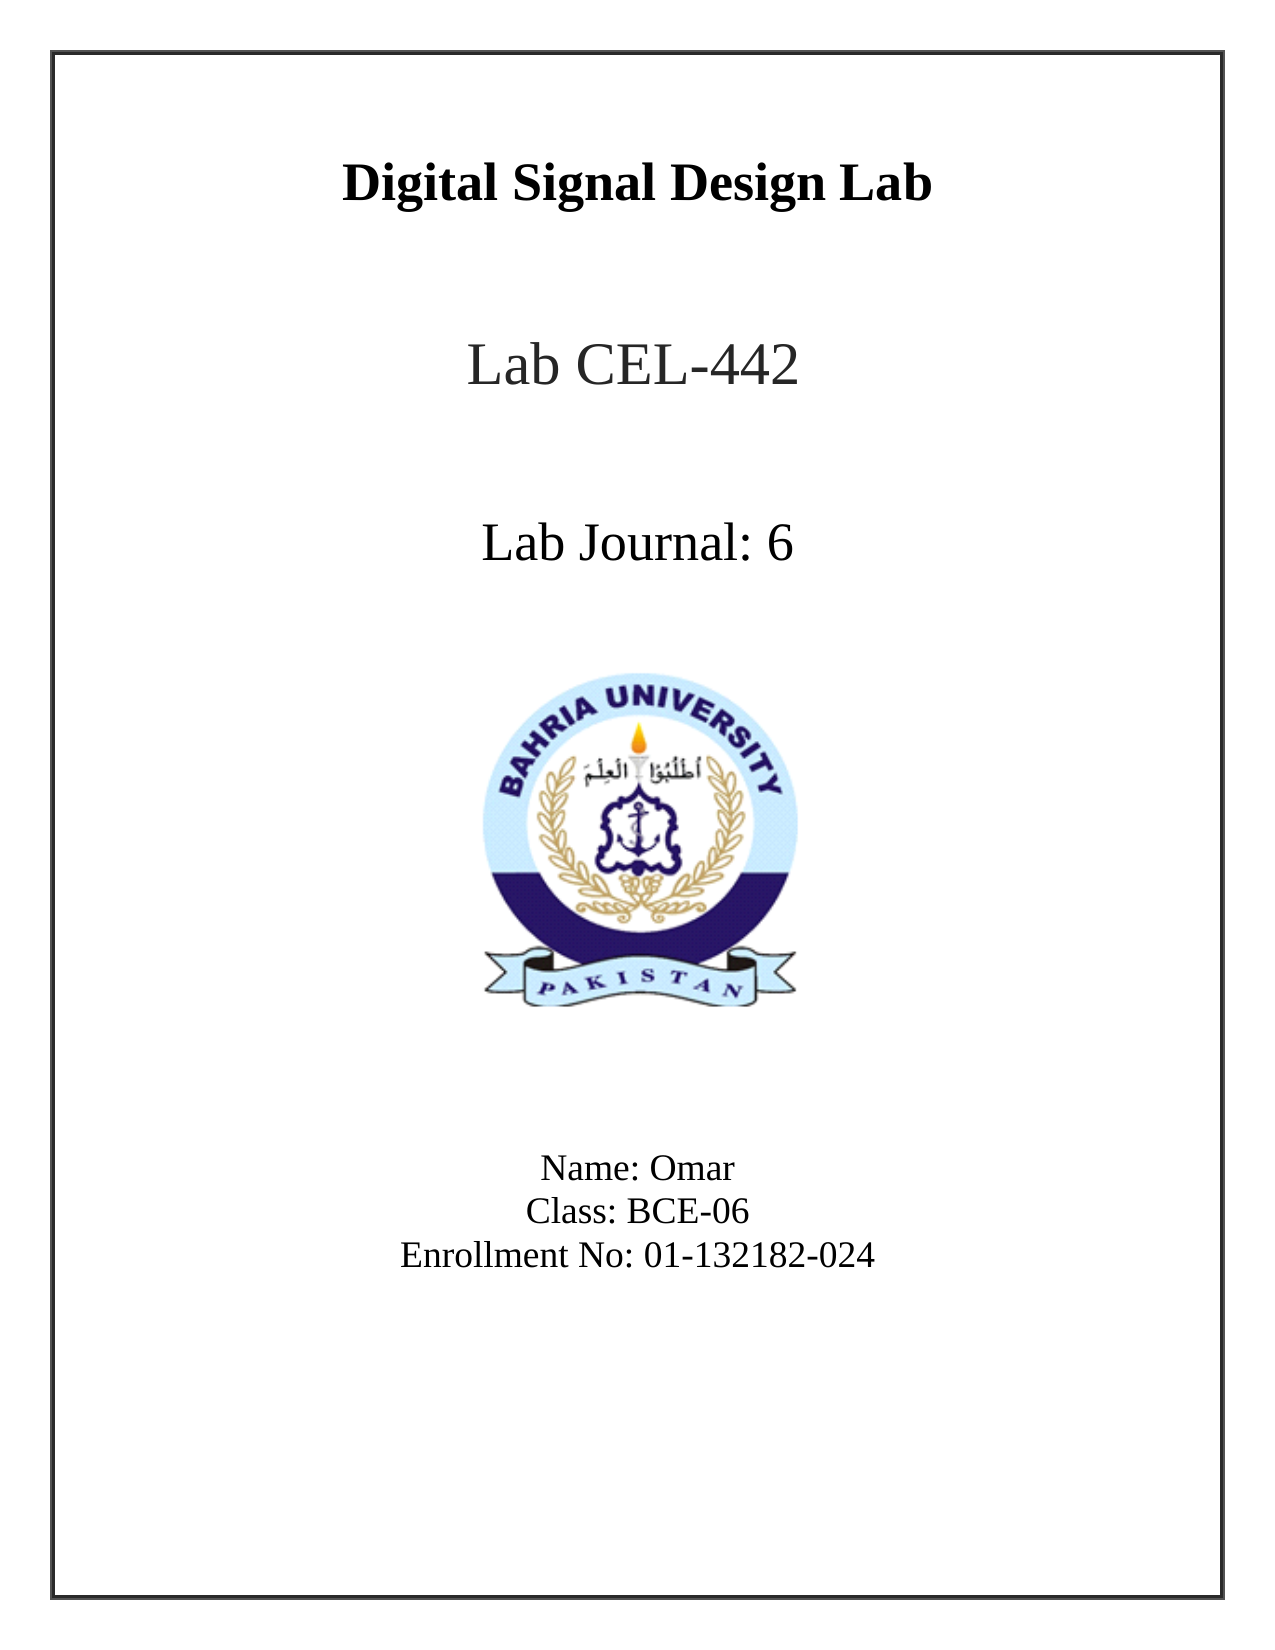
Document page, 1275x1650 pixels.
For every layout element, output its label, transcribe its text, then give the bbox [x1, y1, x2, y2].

picture [450, 651, 825, 1043]
text Lab Journal: 6 [150, 510, 1125, 572]
text Digital Signal Design Lab [150, 150, 1125, 212]
text Enrollment No: 01-132182-024 [150, 1232, 1125, 1275]
text Name: Omar [150, 1146, 1125, 1189]
text Lab CEL-442 [150, 328, 1125, 398]
text Class: BCE-06 [150, 1189, 1125, 1232]
